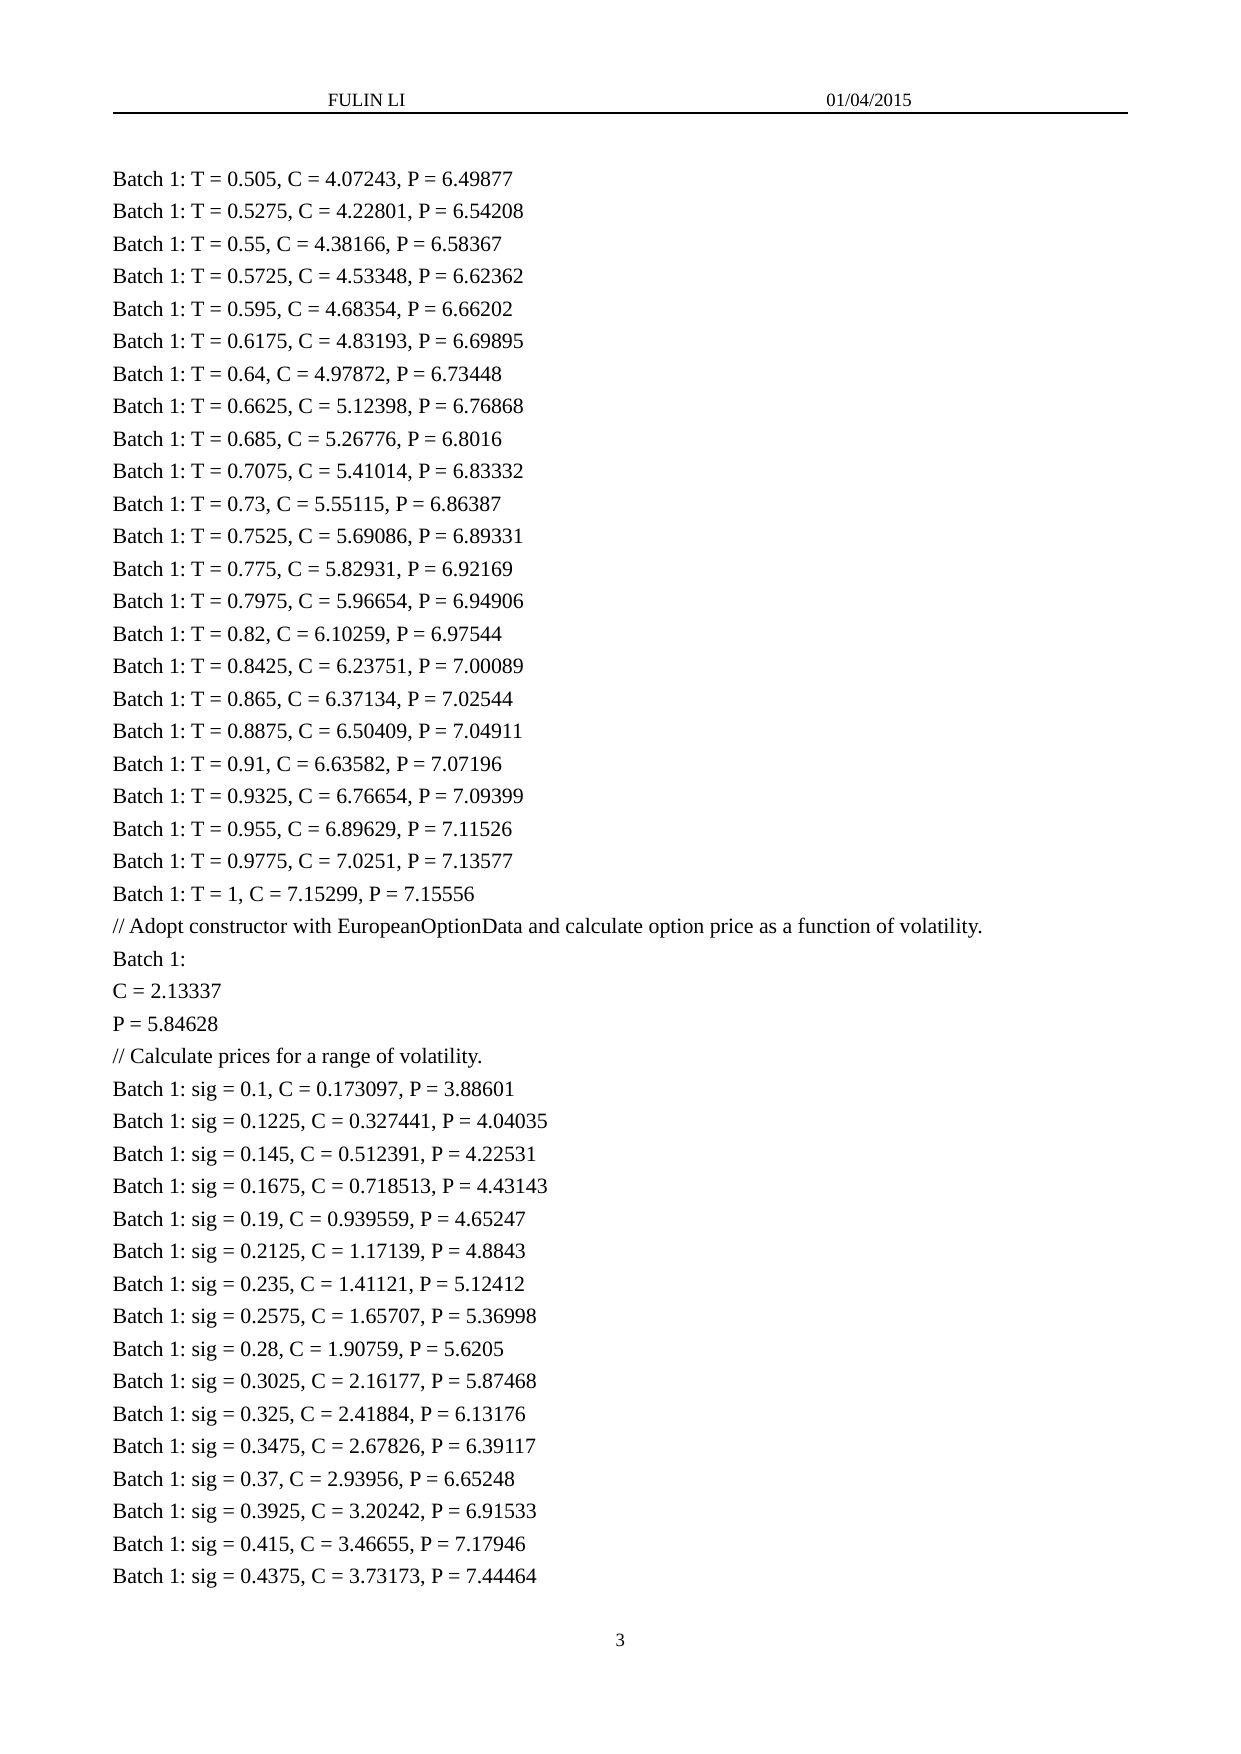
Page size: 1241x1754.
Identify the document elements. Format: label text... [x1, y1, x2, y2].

text Batch 1: T = 0.5725, C = 4.53348, P = 6.62362 [112, 259, 1128, 292]
text Batch 1: T = 0.73, C = 5.55115, P = 6.86387 [112, 487, 1128, 519]
text Batch 1: T = 0.64, C = 4.97872, P = 6.73448 [112, 357, 1128, 389]
text Batch 1: sig = 0.145, C = 0.512391, P = 4.22531 [112, 1137, 1128, 1169]
text Batch 1: T = 0.505, C = 4.07243, P = 6.49877 [112, 162, 1128, 194]
text Batch 1: sig = 0.3025, C = 2.16177, P = 5.87468 [112, 1364, 1128, 1397]
text Batch 1: sig = 0.1675, C = 0.718513, P = 4.43143 [112, 1169, 1128, 1202]
text Batch 1: sig = 0.19, C = 0.939559, P = 4.65247 [112, 1202, 1128, 1234]
text Batch 1: T = 0.865, C = 6.37134, P = 7.02544 [112, 682, 1128, 714]
text Batch 1: T = 0.7975, C = 5.96654, P = 6.94906 [112, 584, 1128, 617]
text Batch 1: sig = 0.325, C = 2.41884, P = 6.13176 [112, 1397, 1128, 1429]
text Batch 1: T = 0.82, C = 6.10259, P = 6.97544 [112, 617, 1128, 649]
text Batch 1: T = 0.775, C = 5.82931, P = 6.92169 [112, 552, 1128, 584]
text Batch 1: T = 0.955, C = 6.89629, P = 7.11526 [112, 812, 1128, 844]
text Batch 1: sig = 0.37, C = 2.93956, P = 6.65248 [112, 1462, 1128, 1494]
text Batch 1: [112, 942, 1128, 974]
text Batch 1: sig = 0.1, C = 0.173097, P = 3.88601 [112, 1072, 1128, 1104]
text C = 2.13337 [112, 974, 1128, 1007]
text // Adopt constructor with EuropeanOptionData and calculate option price as a function of volatility. [112, 909, 1128, 942]
text Batch 1: sig = 0.2575, C = 1.65707, P = 5.36998 [112, 1299, 1128, 1332]
text Batch 1: T = 0.9325, C = 6.76654, P = 7.09399 [112, 779, 1128, 812]
text Batch 1: sig = 0.3475, C = 2.67826, P = 6.39117 [112, 1429, 1128, 1462]
text Batch 1: T = 0.6175, C = 4.83193, P = 6.69895 [112, 324, 1128, 357]
text Batch 1: T = 0.55, C = 4.38166, P = 6.58367 [112, 227, 1128, 259]
text Batch 1: T = 0.6625, C = 5.12398, P = 6.76868 [112, 389, 1128, 422]
text Batch 1: sig = 0.415, C = 3.46655, P = 7.17946 [112, 1527, 1128, 1559]
text Batch 1: T = 0.7525, C = 5.69086, P = 6.89331 [112, 519, 1128, 552]
text Batch 1: T = 0.595, C = 4.68354, P = 6.66202 [112, 292, 1128, 324]
text Batch 1: sig = 0.4375, C = 3.73173, P = 7.44464 [112, 1559, 1128, 1592]
text Batch 1: T = 0.7075, C = 5.41014, P = 6.83332 [112, 454, 1128, 487]
text Batch 1: T = 0.685, C = 5.26776, P = 6.8016 [112, 422, 1128, 454]
text Batch 1: sig = 0.235, C = 1.41121, P = 5.12412 [112, 1267, 1128, 1299]
text Batch 1: T = 0.8875, C = 6.50409, P = 7.04911 [112, 714, 1128, 747]
text Batch 1: sig = 0.1225, C = 0.327441, P = 4.04035 [112, 1104, 1128, 1137]
text P = 5.84628 [112, 1007, 1128, 1039]
text Batch 1: T = 0.9775, C = 7.0251, P = 7.13577 [112, 844, 1128, 877]
text Batch 1: T = 0.91, C = 6.63582, P = 7.07196 [112, 747, 1128, 779]
text Batch 1: T = 0.5275, C = 4.22801, P = 6.54208 [112, 194, 1128, 227]
text Batch 1: sig = 0.3925, C = 3.20242, P = 6.91533 [112, 1494, 1128, 1527]
text Batch 1: sig = 0.28, C = 1.90759, P = 5.6205 [112, 1332, 1128, 1364]
text Batch 1: sig = 0.2125, C = 1.17139, P = 4.8843 [112, 1234, 1128, 1267]
text Batch 1: T = 0.8425, C = 6.23751, P = 7.00089 [112, 649, 1128, 682]
text Batch 1: T = 1, C = 7.15299, P = 7.15556 [112, 877, 1128, 909]
text // Calculate prices for a range of volatility. [112, 1039, 1128, 1072]
